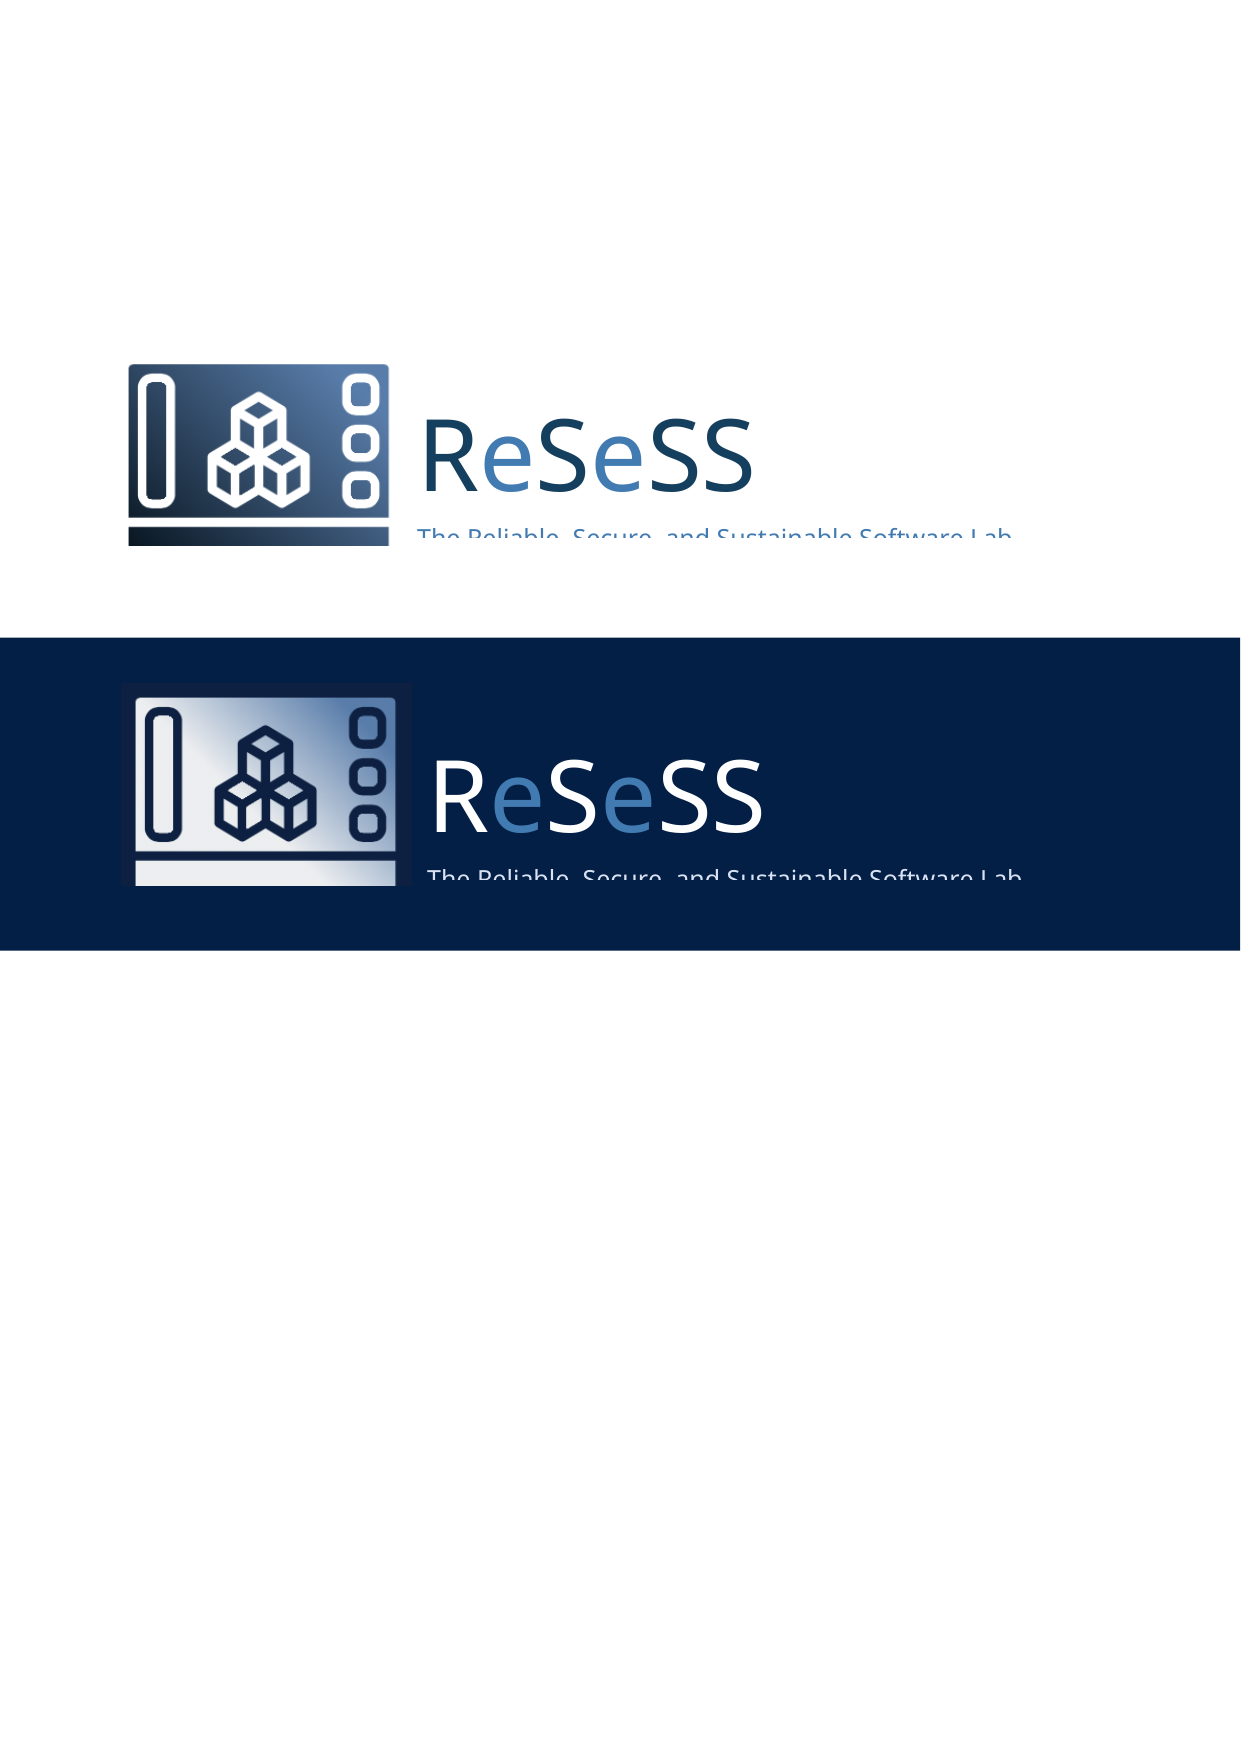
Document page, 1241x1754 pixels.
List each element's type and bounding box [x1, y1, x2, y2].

picture [121, 683, 413, 886]
picture [114, 358, 400, 546]
